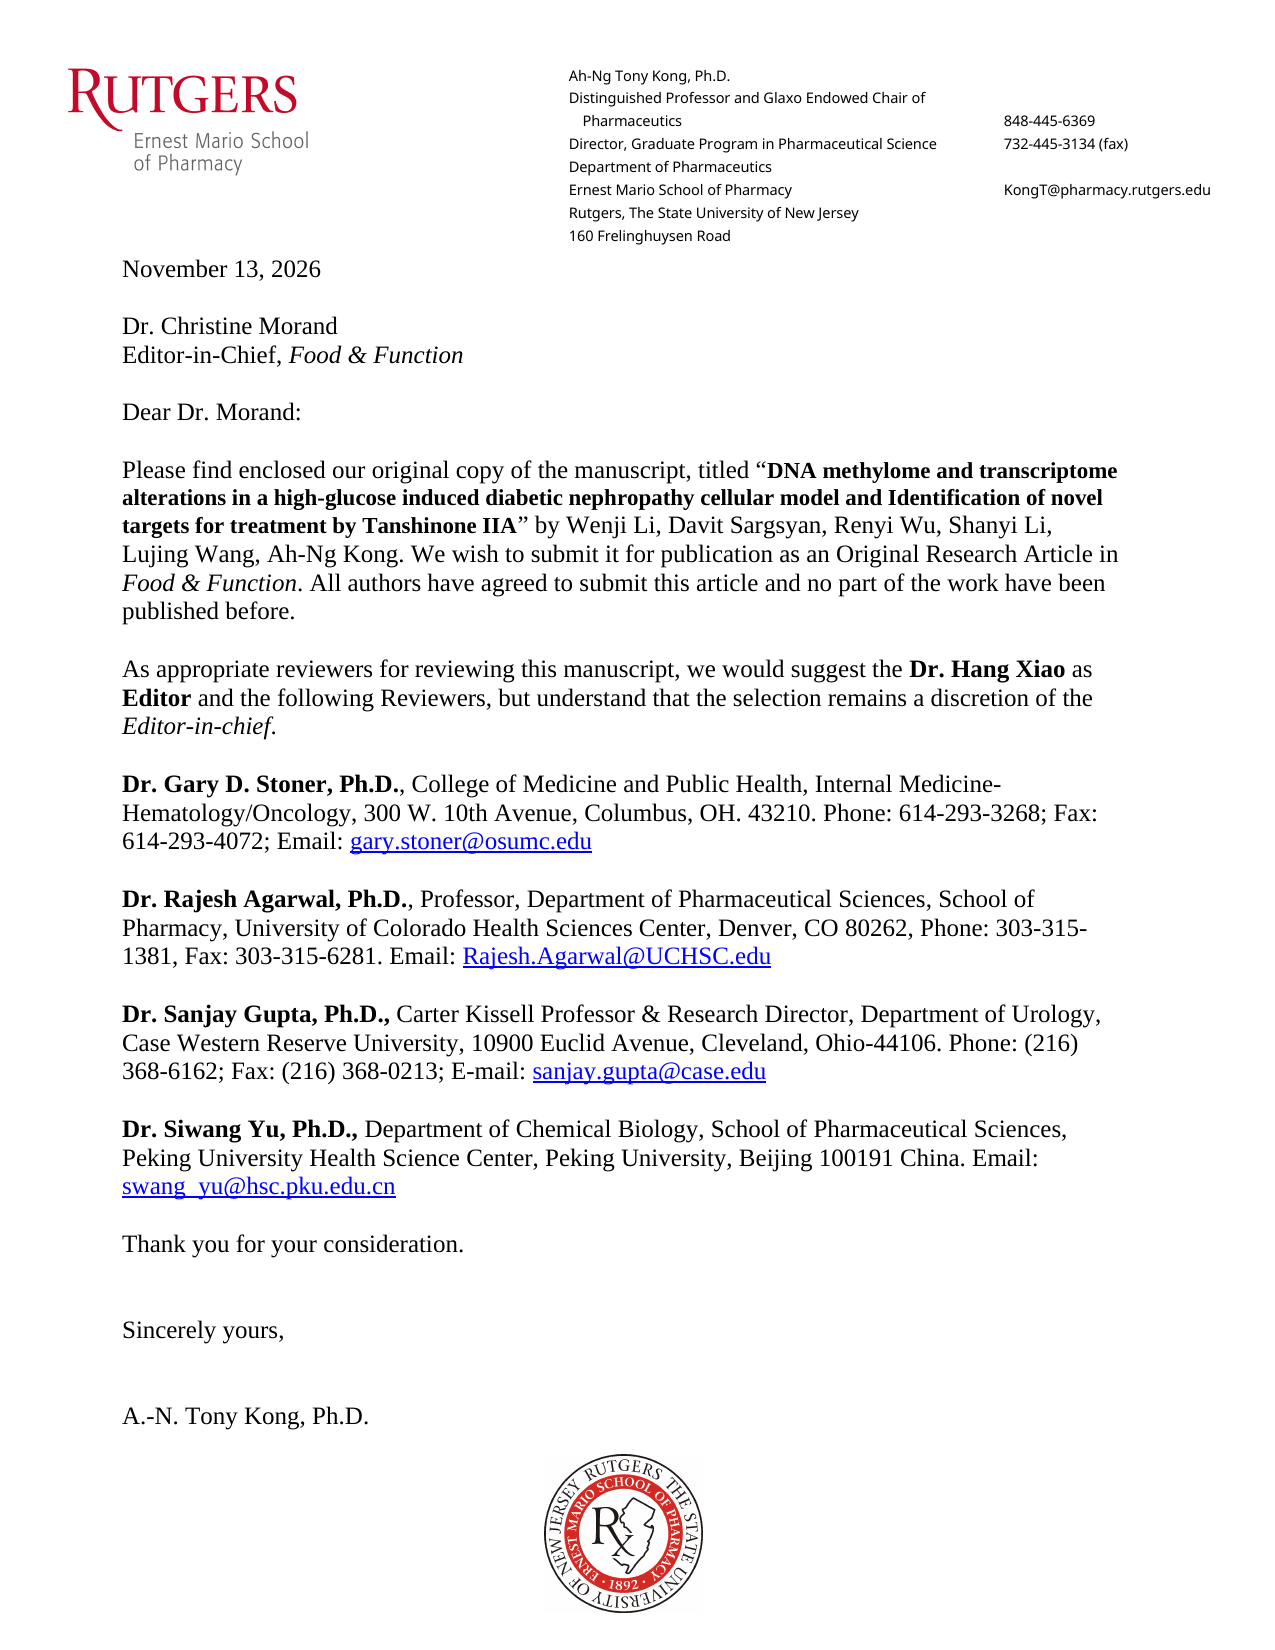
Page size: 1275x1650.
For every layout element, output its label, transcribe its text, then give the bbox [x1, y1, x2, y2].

text Please find enclosed our original copy of the manuscript, titled “DNA methylome and transcriptome alterations in a high-glucose induced diabetic nephropathy cellular model and Identification of novel targets for treatment by Tanshinone IIA” by Wenji Li, Davit Sargsyan, Renyi Wu, Shanyi Li, Lujing Wang, Ah-Ng Kong. We wish to submit it for publication as an Original Research Article in Food & Function. All authors have agreed to submit this article and no part of the work have been published before. [122, 455, 1125, 625]
text February 25, 2019 [122, 254, 1125, 282]
text Editor-in-Chief, Food & Function [122, 340, 1125, 369]
text Dr. Sanjay Gupta, Ph.D., Carter Kissell Professor & Research Director, Department of Urology, Case Western Reserve University, 10900 Euclid Avenue, Cleveland, Ohio-44106. Phone: (216) 368-6162; Fax: (216) 368-0213; E-mail: sanjay.gupta@case.edu [122, 999, 1125, 1085]
picture [544, 1454, 703, 1613]
picture [55, 59, 326, 202]
text Dr. Siwang Yu, Ph.D., Department of Chemical Biology, School of Pharmaceutical Sciences, Peking University Health Science Center, Peking University, Beijing 100191 China. Email: swang_yu@hsc.pku.edu.cn [122, 1114, 1125, 1200]
text Dr. Rajesh Agarwal, Ph.D., Professor, Department of Pharmaceutical Sciences, School of Pharmacy, University of Colorado Health Sciences Center, Denver, CO 80262, Phone: 303-315-1381, Fax: 303-315-6281. Email: Rajesh.Agarwal@UCHSC.edu [122, 884, 1125, 970]
text Dr. Gary D. Stoner, Ph.D., College of Medicine and Public Health, Internal Medicine-Hematology/Oncology, 300 W. 10th Avenue, Columbus, OH. 43210. Phone: 614-293-3268; Fax: 614-293-4072; Email: gary.stoner@osumc.edu [122, 769, 1125, 855]
text As appropriate reviewers for reviewing this manuscript, we would suggest the Dr. Hang Xiao as Editor and the following Reviewers, but understand that the selection remains a discretion of the Editor-in-chief. [122, 654, 1125, 740]
text Thank you for your consideration. [122, 1229, 1125, 1258]
text Sincerely yours, [122, 1315, 1125, 1344]
text Dr. Christine Morand [122, 311, 1125, 340]
text Dear Dr. Morand: [122, 397, 1125, 426]
text A.-N. Tony Kong, Ph.D. [122, 1401, 1125, 1430]
